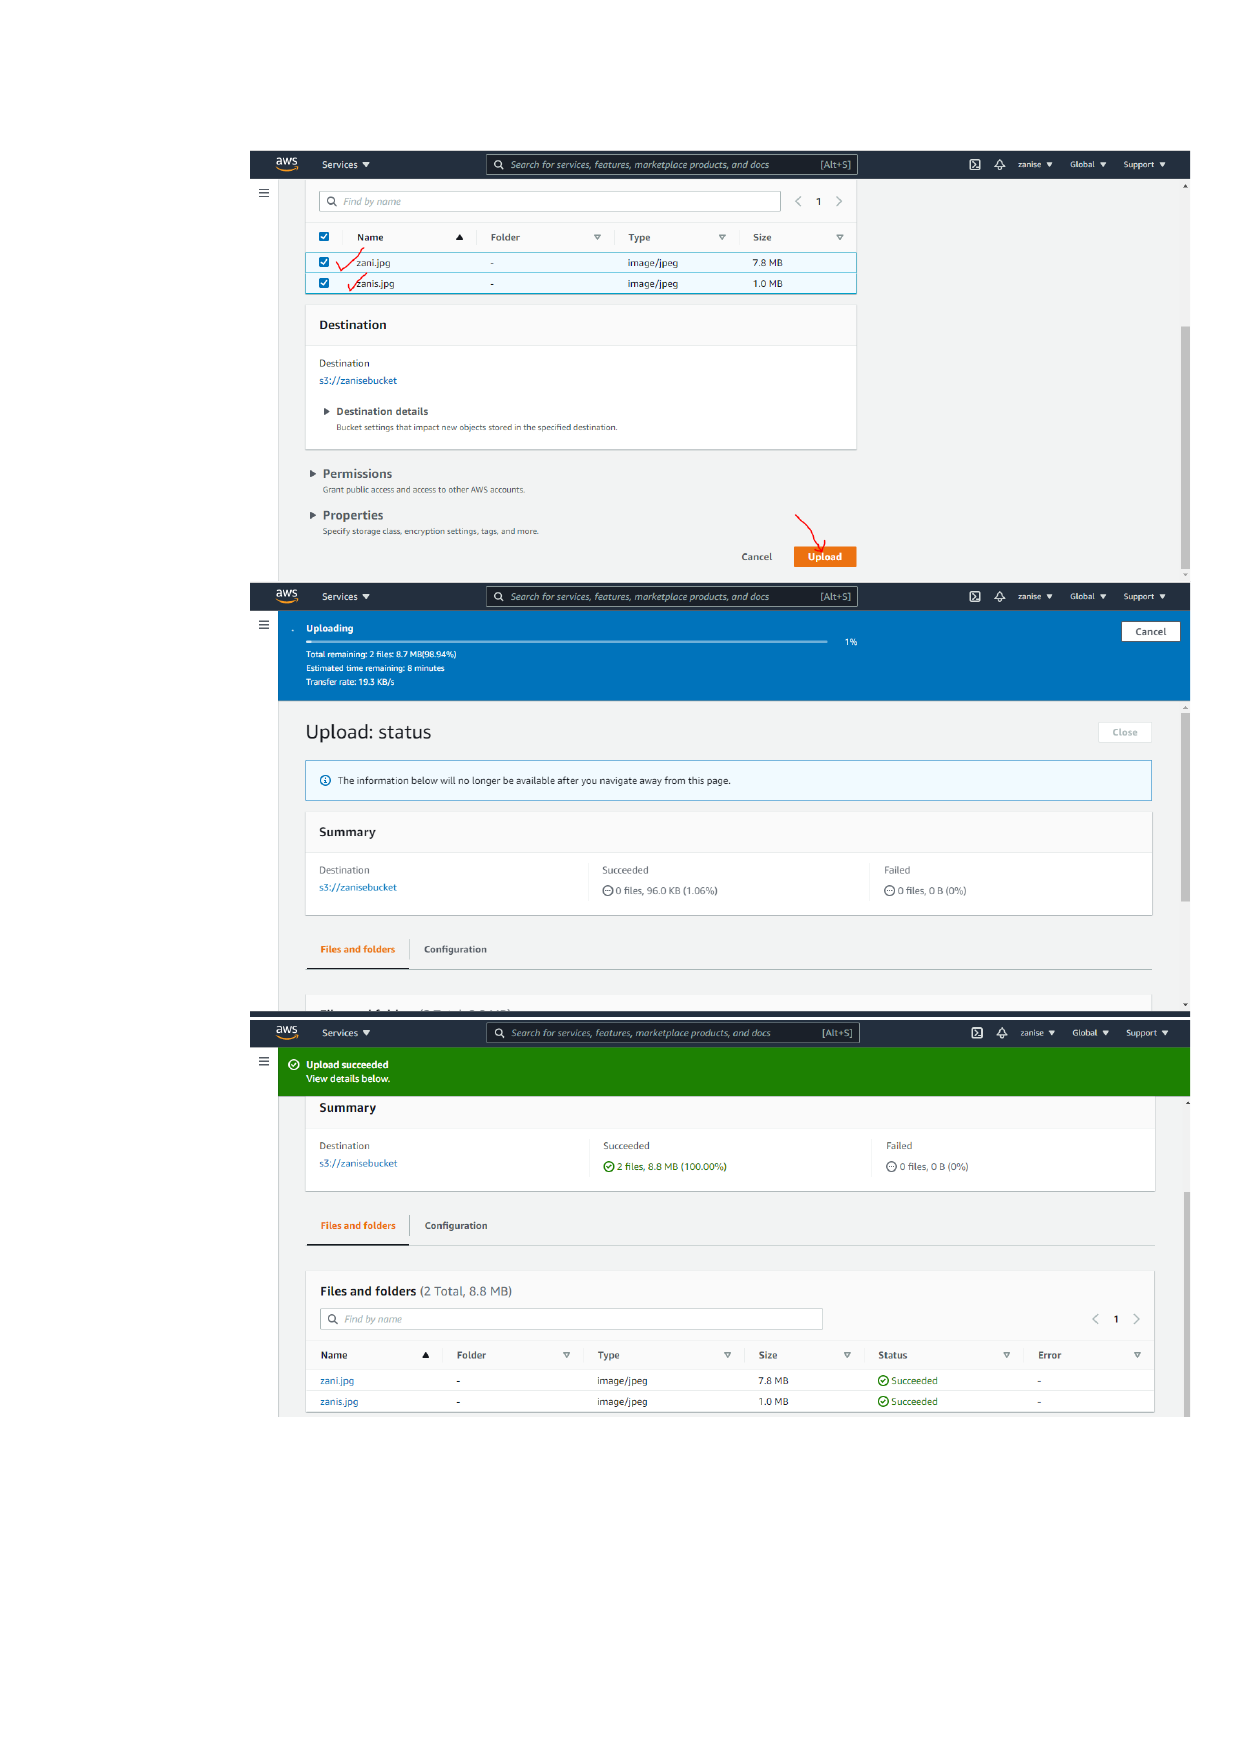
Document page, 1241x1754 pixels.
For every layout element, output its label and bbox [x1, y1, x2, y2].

picture [250, 1020, 1191, 1417]
picture [250, 150, 1191, 1017]
